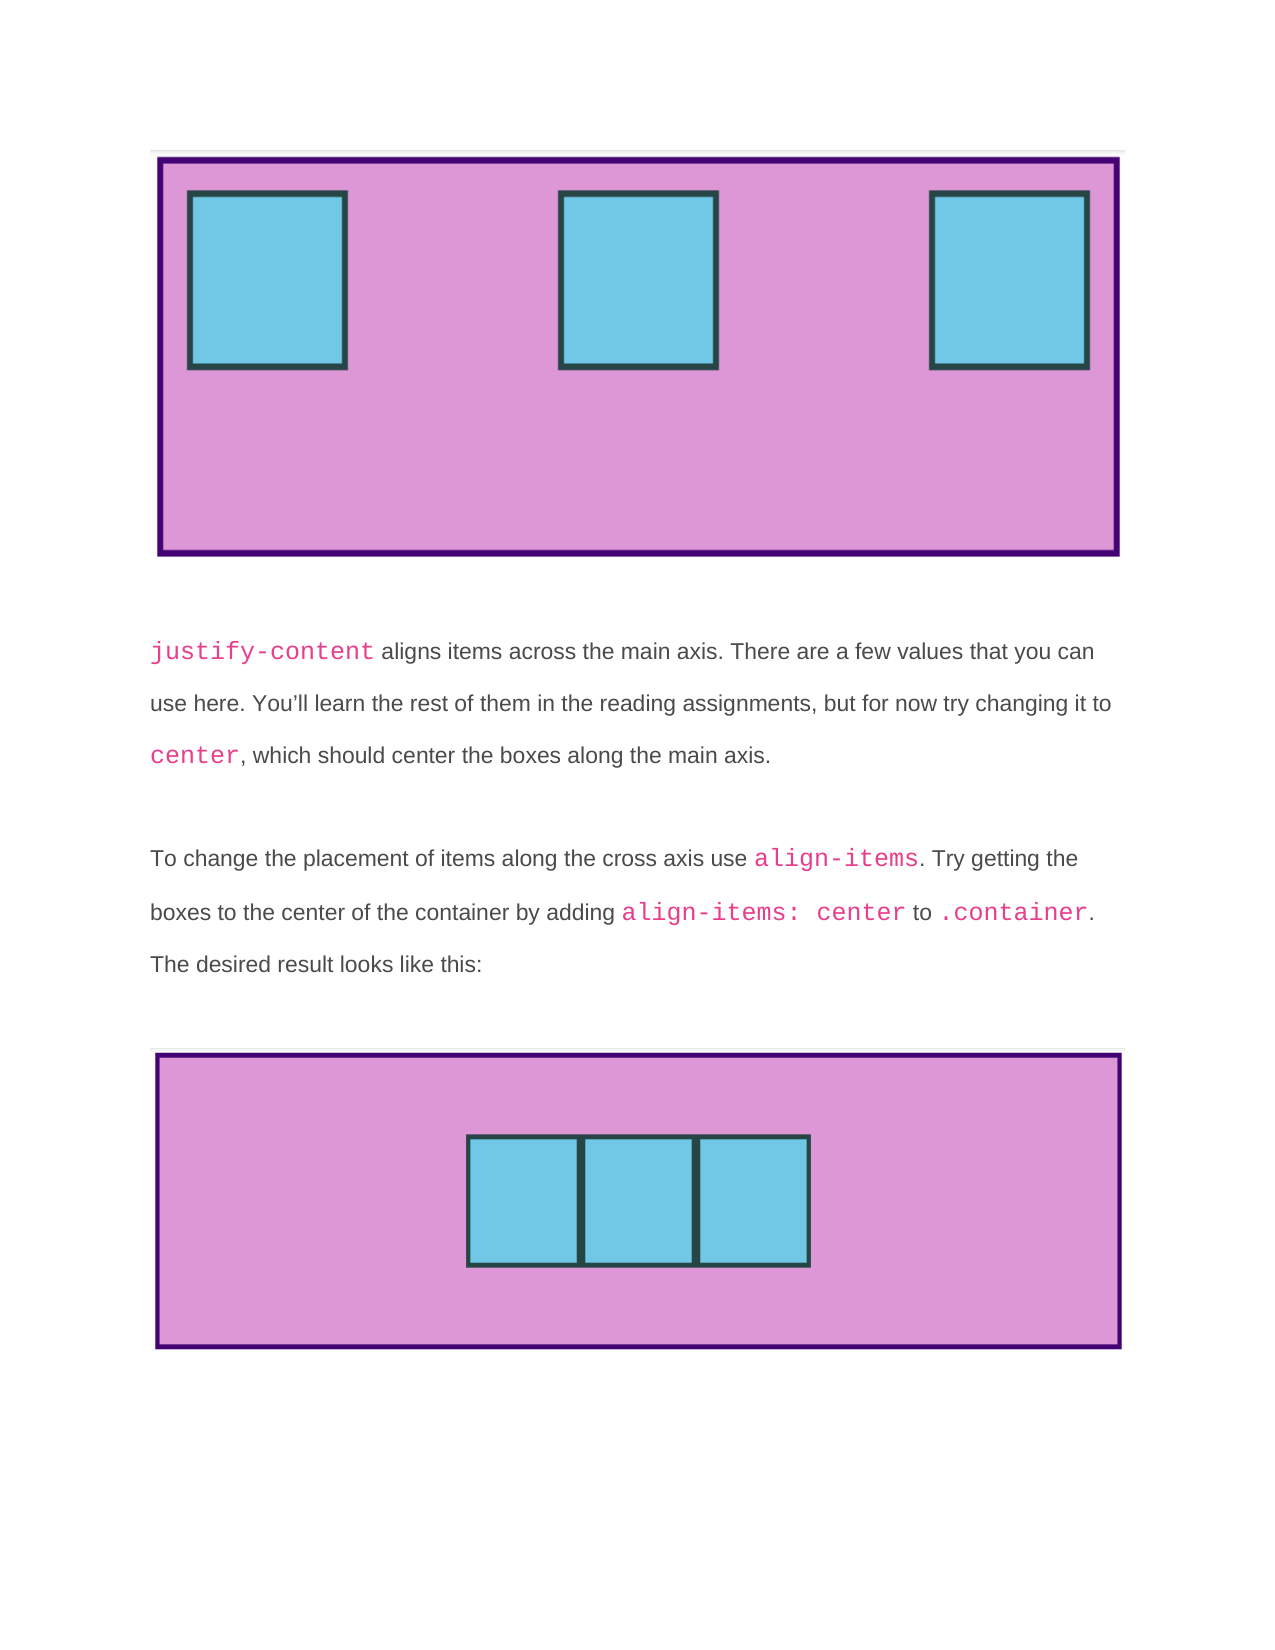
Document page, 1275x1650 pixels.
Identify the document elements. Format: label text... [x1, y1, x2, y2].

text To change the placement of items along the cross axis use align-items. Try getting the boxes to the center of the container by adding align-items: center to .container. The desired result looks like this: [150, 844, 1125, 977]
text justify-content aligns items across the main axis. There are a few values that you can use here. You’ll learn the rest of them in the reading assignments, but for now try changing it to center, which should center the boxes along the main axis. [150, 638, 1125, 771]
picture [150, 150, 1125, 567]
picture [150, 1048, 1125, 1358]
